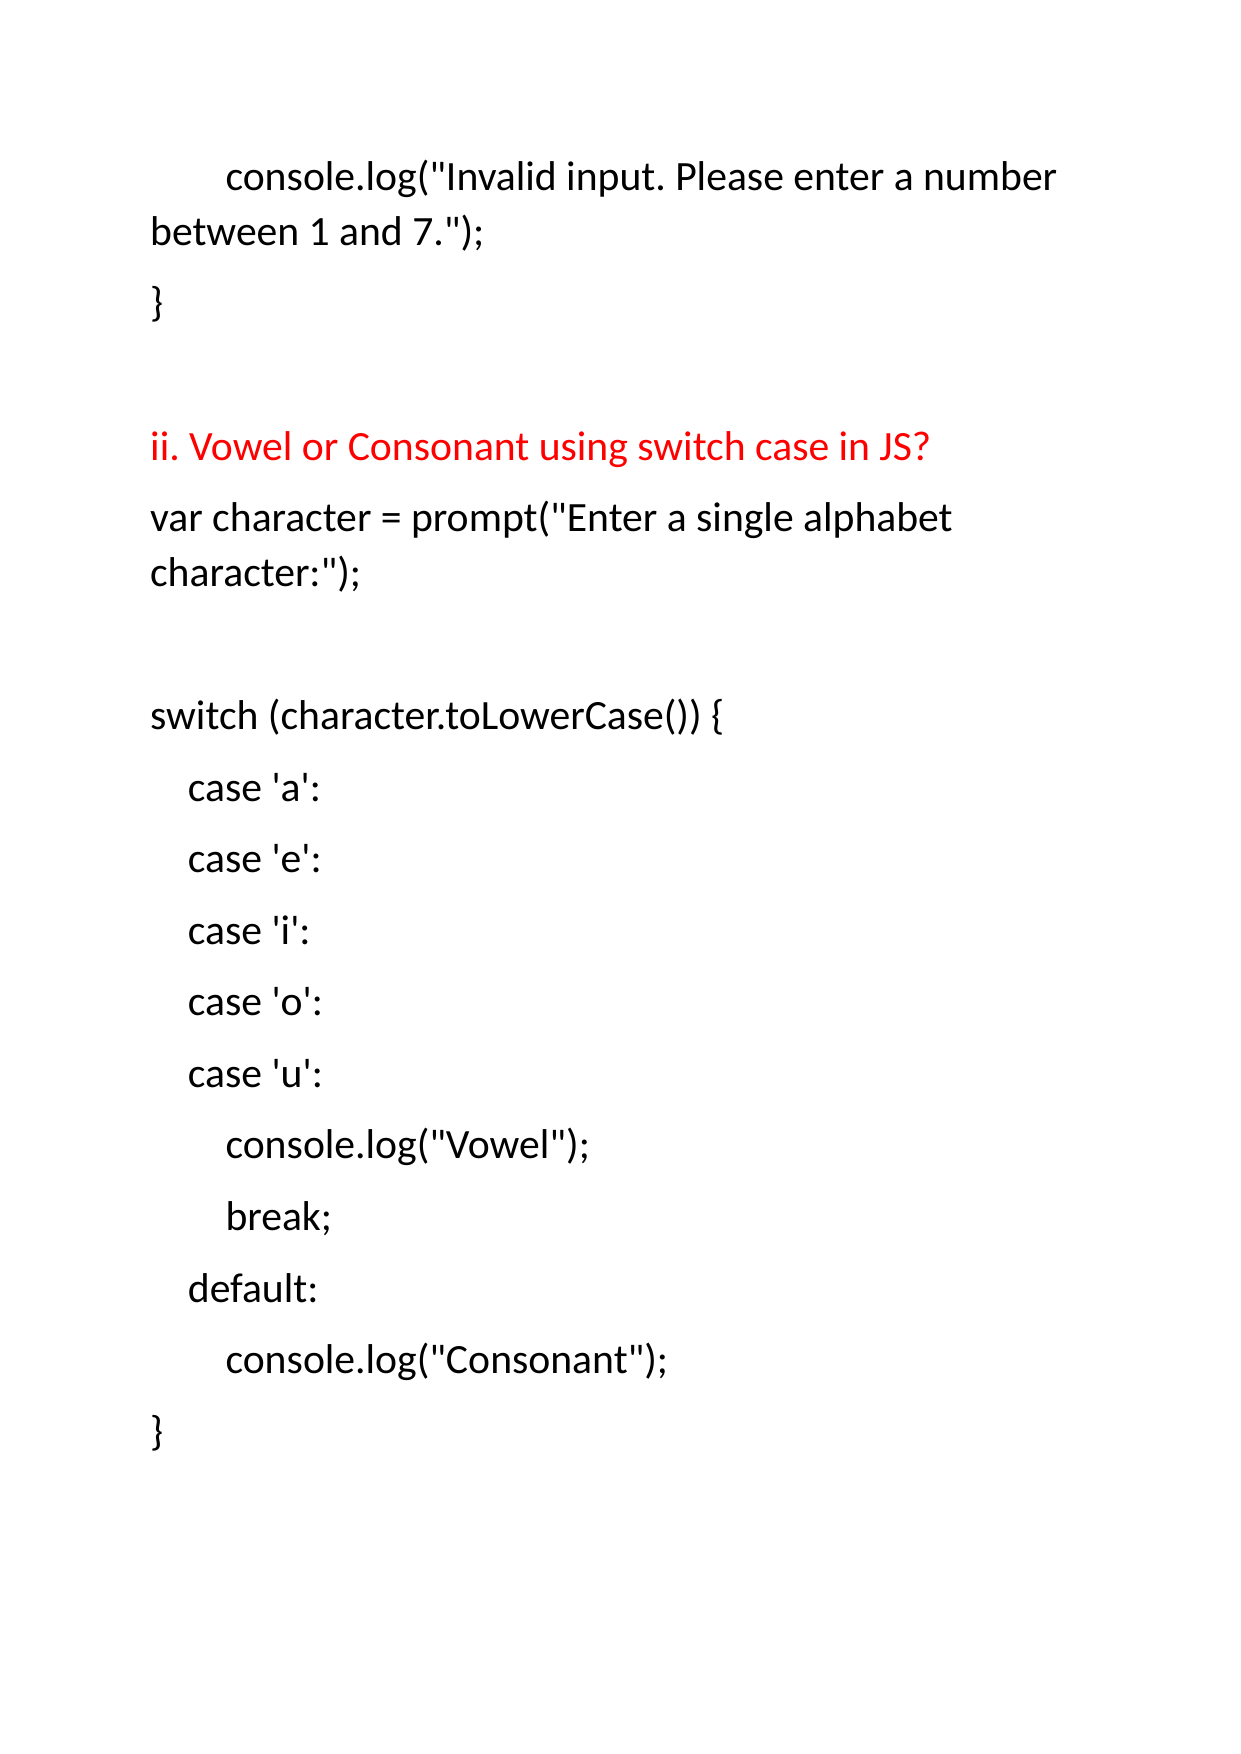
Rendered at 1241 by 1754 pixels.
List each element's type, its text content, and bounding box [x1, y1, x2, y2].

text var character = prompt("Enter a single alphabet character:"); [150, 491, 1090, 597]
text console.log("Vowel"); [150, 1118, 1090, 1169]
text break; [150, 1190, 1090, 1241]
text console.log("Consonant"); [150, 1333, 1090, 1384]
text default: [150, 1262, 1090, 1312]
text case 'i': [150, 904, 1090, 955]
text console.log("Invalid input. Please enter a number between 1 and 7."); [150, 150, 1090, 256]
text case 'u': [150, 1047, 1090, 1098]
text case 'e': [150, 832, 1090, 883]
text } [150, 276, 1090, 327]
text switch (character.toLowerCase()) { [150, 689, 1090, 740]
text ii. Vowel or Consonant using switch case in JS? [150, 419, 1090, 470]
text } [150, 1405, 1090, 1456]
text case 'o': [150, 975, 1090, 1026]
text case 'a': [150, 761, 1090, 812]
